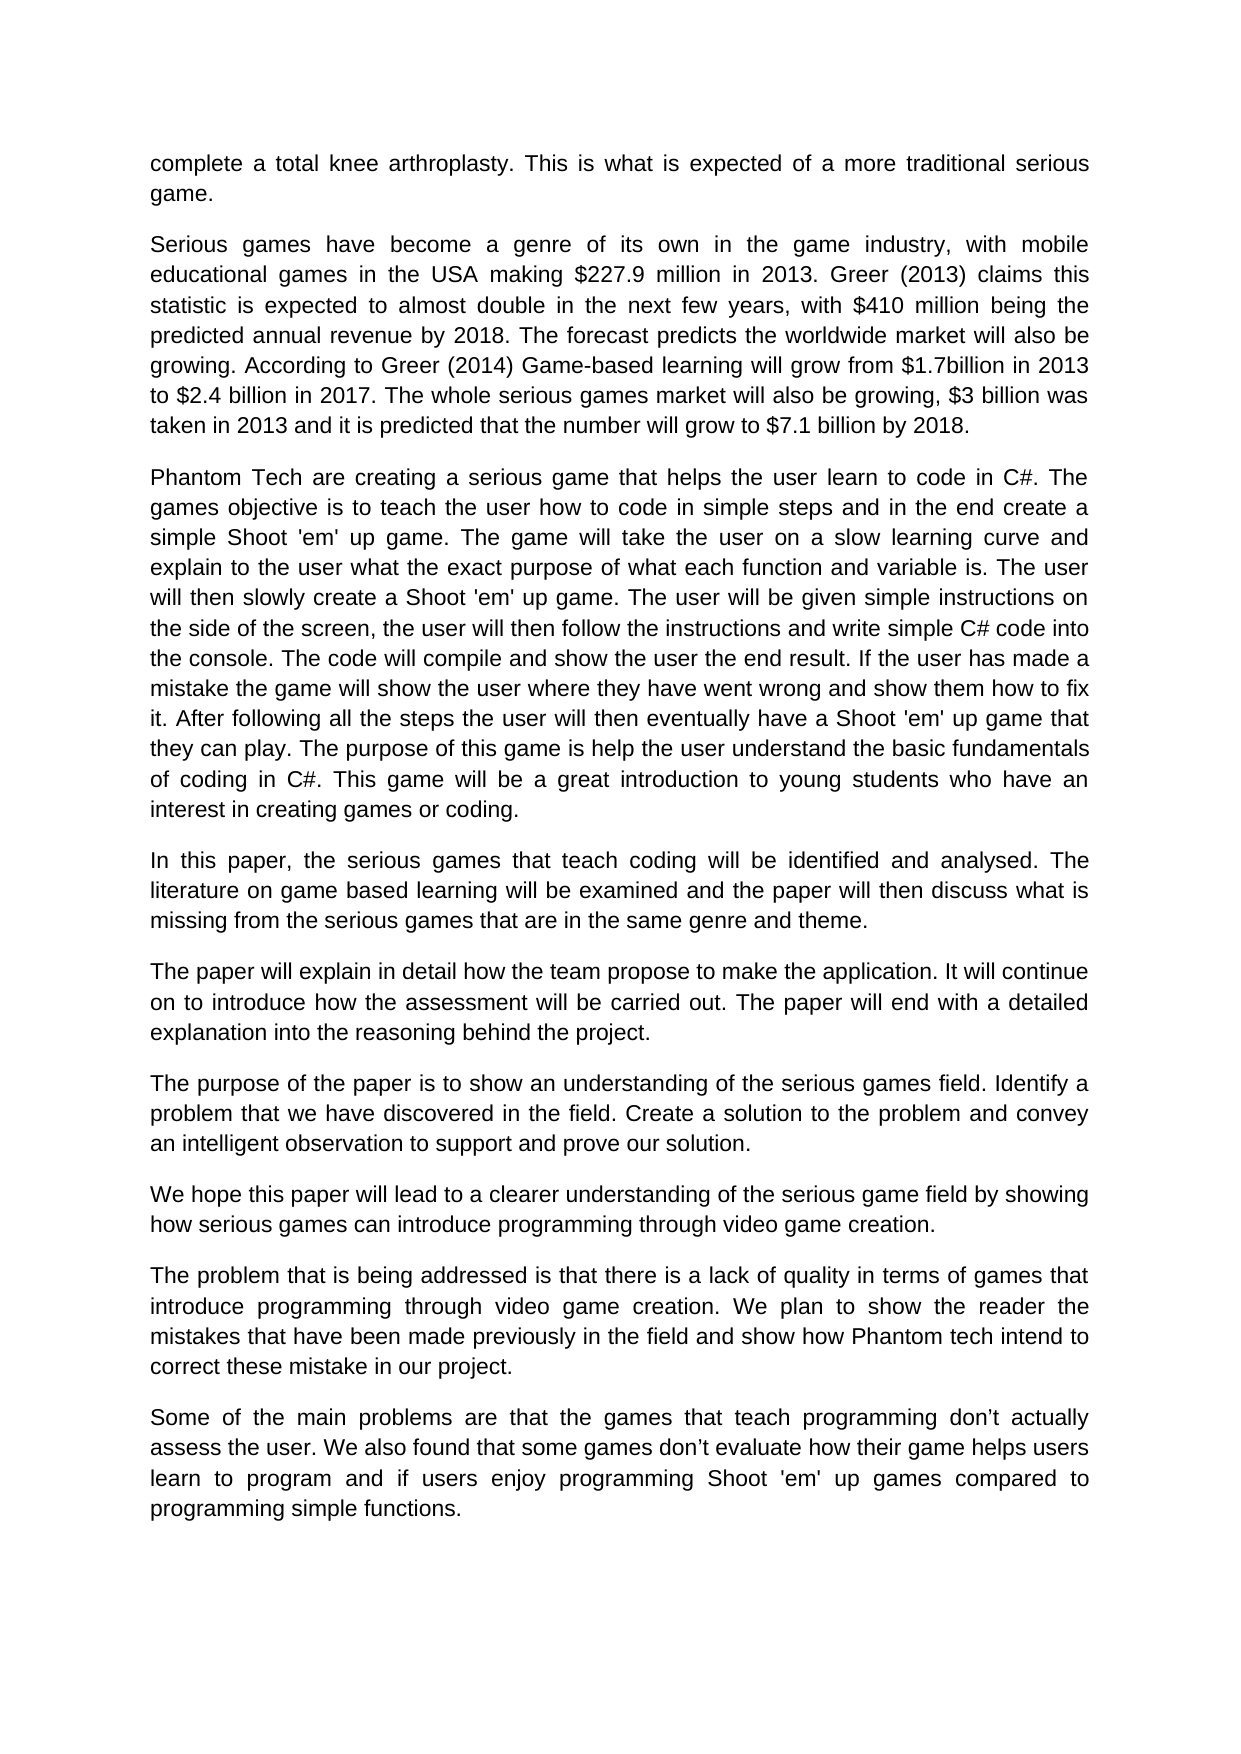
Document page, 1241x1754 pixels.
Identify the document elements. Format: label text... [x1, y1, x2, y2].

text Some of the main problems are that the games that teach programming don’t actually assess the user. We also found that some games don’t evaluate how their game helps users learn to program and if users enjoy programming Shoot 'em' up games compared to programming simple functions. [150, 1404, 1090, 1521]
text The problem that is being addressed is that there is a lack of quality in terms of games that introduce programming through video game creation. We plan to show the reader the mistakes that have been made previously in the field and show how Phantom tech intend to correct these mistake in our project. [150, 1262, 1090, 1379]
text Phantom Tech are creating a serious game that helps the user learn to code in C#. The games objective is to teach the user how to code in simple steps and in the end create a simple Shoot 'em' up game. The game will take the user on a slow learning curve and explain to the user what the exact purpose of what each function and variable is. The user will then slowly create a Shoot 'em' up game. The user will be given simple instructions on the side of the screen, the user will then follow the instructions and write simple C# code into the console. The code will compile and show the user the end result. If the user has made a mistake the game will show the user where they have went wrong and show them how to fix it. After following all the steps the user will then eventually have a Shoot 'em' up game that they can play. The purpose of this game is help the user understand the basic fundamentals of coding in C#. This game will be a great introduction to young students who have an interest in creating games or coding. [150, 463, 1090, 822]
text We hope this paper will lead to a clearer understanding of the serious game field by showing how serious games can introduce programming through video game creation. [150, 1181, 1090, 1238]
text Serious games have become a genre of its own in the game industry, with mobile educational games in the USA making $227.9 million in 2013. Greer (2013) claims this statistic is expected to almost double in the next few years, with $410 million being the predicted annual revenue by 2018. The forecast predicts the worldwide market will also be growing. According to Greer (2014) Game-based learning will grow from $1.7billion in 2013 to $2.4 billion in 2017. The whole serious games market will also be growing, $3 billion was taken in 2013 and it is predicted that the number will grow to $7.1 billion by 2018. [150, 231, 1090, 439]
text In this paper, the serious games that teach coding will be identified and analysed. The literature on game based learning will be examined and the paper will then discuss what is missing from the serious games that are in the same genre and theme. [150, 847, 1090, 934]
text The paper will explain in detail how the team propose to make the application. It will continue on to introduce how the assessment will be carried out. The paper will end with a detailed explanation into the reasoning behind the project. [150, 958, 1090, 1045]
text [150, 150, 1090, 207]
text The purpose of the paper is to show an understanding of the serious games field. Identify a problem that we have discovered in the field. Create a solution to the problem and convey an intelligent observation to support and prove our solution. [150, 1070, 1090, 1157]
